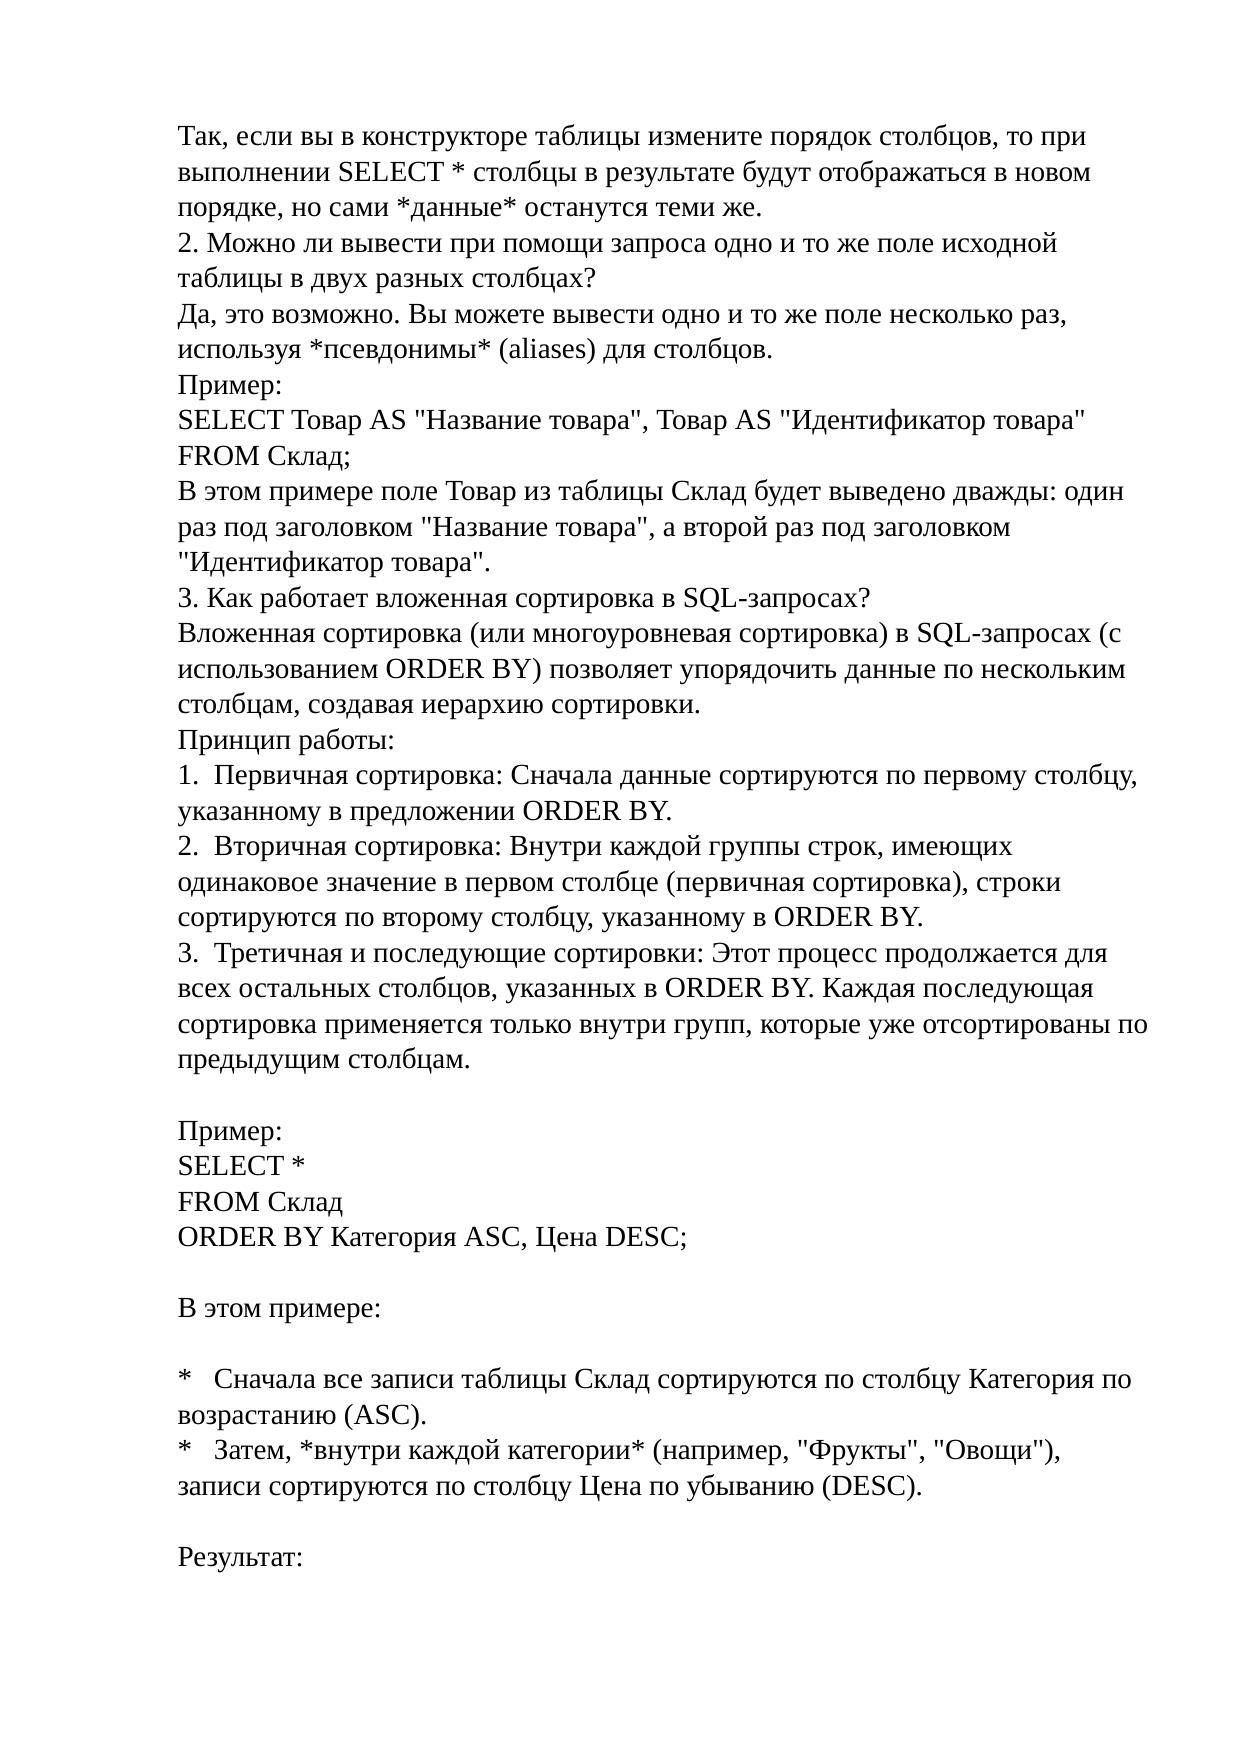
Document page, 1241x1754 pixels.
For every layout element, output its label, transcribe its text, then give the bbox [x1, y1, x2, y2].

text Так, если вы в конструкторе таблицы измените порядок столбцов, то при выполнении SELECT * столбцы в результате будут отображаться в новом порядке, но сами *данные* останутся теми же. [177, 118, 1152, 223]
text В этом примере поле Товар из таблицы Склад будет выведено дважды: один раз под заголовком "Название товара", а второй раз под заголовком "Идентификатор товара". [177, 473, 1152, 578]
text FROM Склад [177, 1184, 1152, 1217]
text Результат: [177, 1539, 1152, 1572]
text Пример: [177, 367, 1152, 400]
text 2. Вторичная сортировка: Внутри каждой группы строк, имеющих одинаковое значение в первом столбце (первичная сортировка), строки сортируются по второму столбцу, указанному в ORDER BY. [177, 828, 1152, 933]
text Пример: [177, 1113, 1152, 1146]
text SELECT * [177, 1148, 1152, 1182]
text * Сначала все записи таблицы Склад сортируются по столбцу Категория по возрастанию (ASC). [177, 1361, 1152, 1430]
text Принцип работы: 1. Первичная сортировка: Сначала данные сортируются по первому столбцу, указанному в предложении ORDER BY. [177, 722, 1152, 827]
text Да, это возможно. Вы можете вывести одно и то же поле несколько раз, используя *псевдонимы* (aliases) для столбцов. [177, 296, 1152, 365]
text Вложенная сортировка (или многоуровневая сортировка) в SQL-запросах (с использованием ORDER BY) позволяет упорядочить данные по нескольким столбцам, создавая иерархию сортировки. [177, 615, 1152, 720]
text 2. Можно ли вывести при помощи запроса одно и то же поле исходной таблицы в двух разных столбцах? [177, 225, 1152, 294]
text В этом примере: [177, 1290, 1152, 1324]
text * Затем, *внутри каждой категории* (например, "Фрукты", "Овощи"), записи сортируются по столбцу Цена по убыванию (DESC). [177, 1432, 1152, 1501]
text 3. Как работает вложенная сортировка в SQL-запросах? [177, 580, 1152, 613]
text SELECT Товар AS "Название товара", Товар AS "Идентификатор товара" [177, 402, 1152, 436]
text FROM Склад; [177, 438, 1152, 471]
text ORDER BY Категория ASC, Цена DESC; [177, 1219, 1152, 1253]
text 3. Третичная и последующие сортировки: Этот процесс продолжается для всех остальных столбцов, указанных в ORDER BY. Каждая последующая сортировка применяется только внутри групп, которые уже отсортированы по предыдущим столбцам. [177, 935, 1152, 1075]
